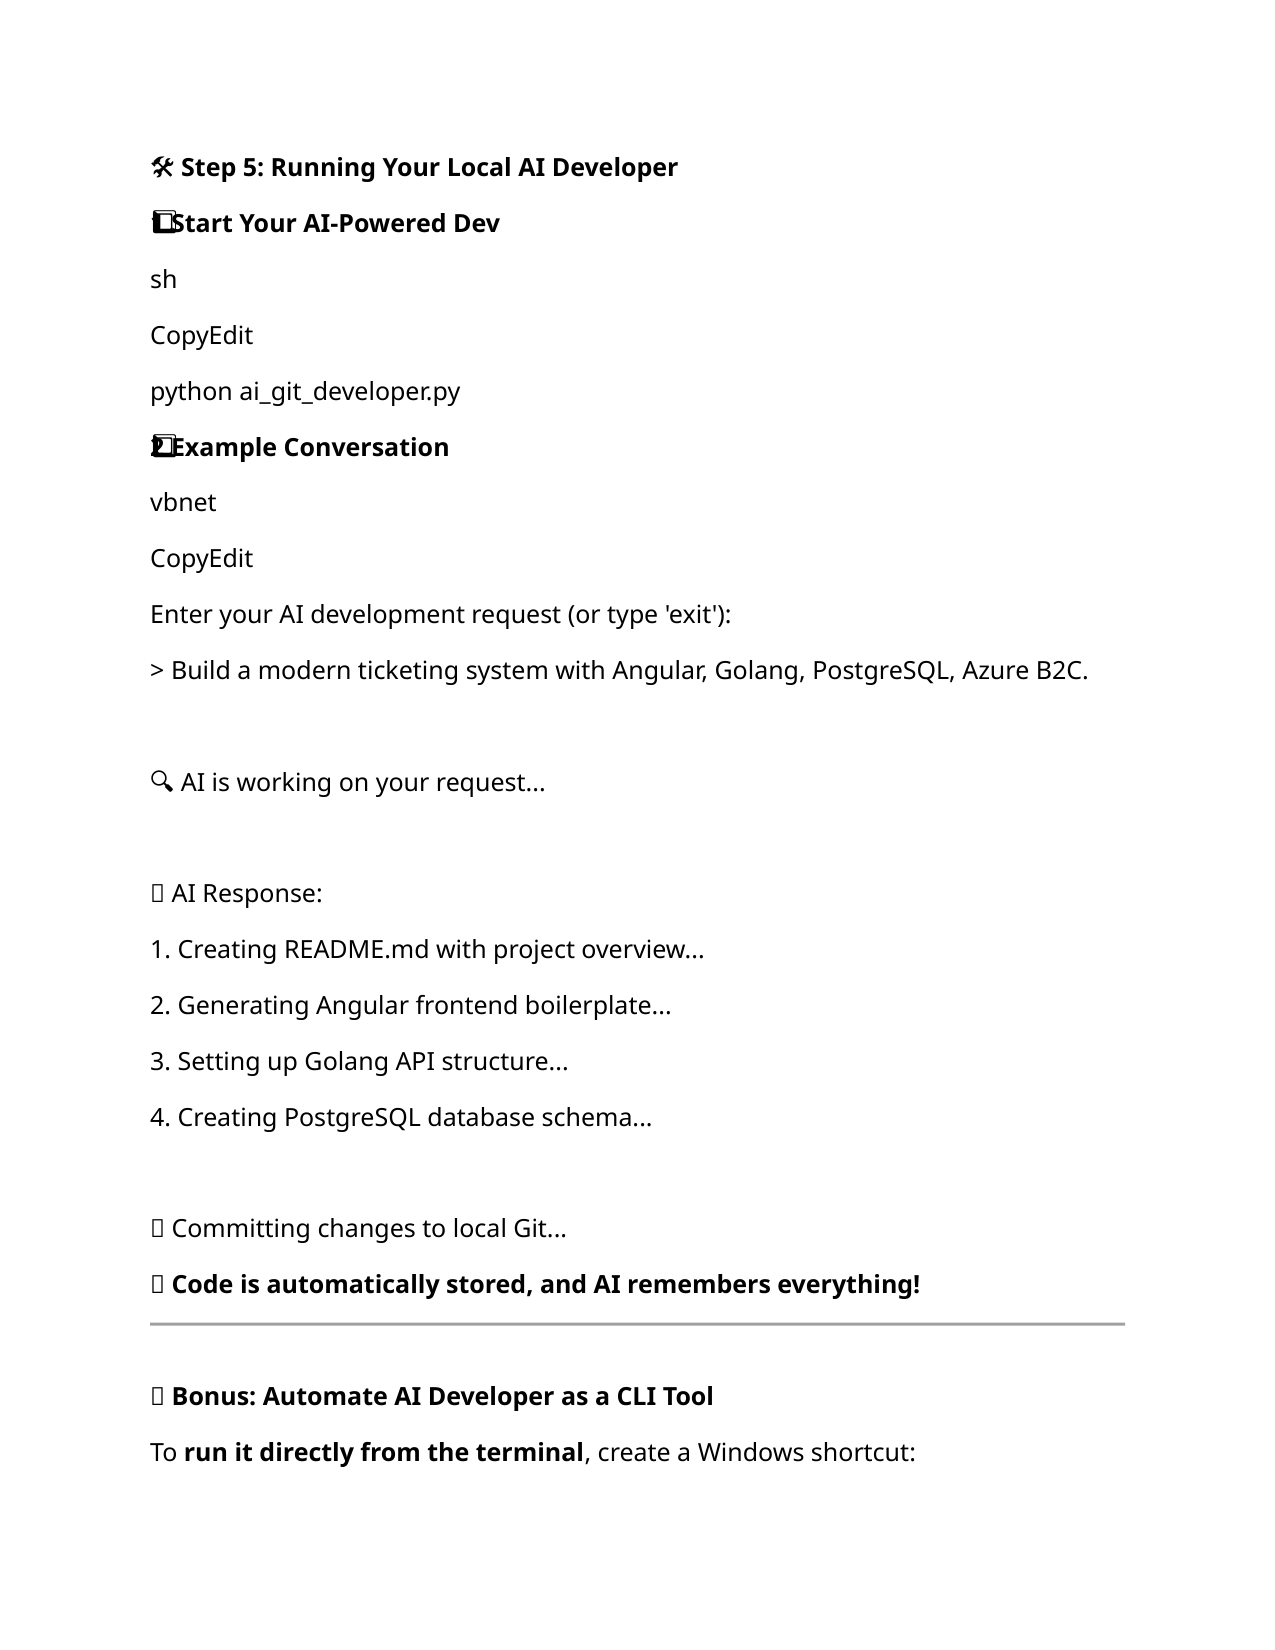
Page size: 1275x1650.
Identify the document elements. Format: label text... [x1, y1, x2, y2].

text 1. Creating README.md with project overview... [150, 932, 1125, 966]
text > Build a modern ticketing system with Angular, Golang, PostgreSQL, Azure B2C. [150, 652, 1125, 687]
text 2️⃣ Example Conversation [150, 429, 1125, 463]
text CopyEdit [150, 541, 1125, 575]
text CopyEdit [150, 317, 1125, 352]
text 1️⃣ Start Your AI-Powered Dev [150, 206, 1125, 240]
text 🛠️ Step 5: Running Your Local AI Developer [150, 150, 1125, 184]
text 3. Setting up Golang API structure... [150, 1043, 1125, 1077]
text 4. Creating PostgreSQL database schema... [150, 1099, 1125, 1133]
text 🚀 Code is automatically stored, and AI remembers everything! [150, 1267, 1125, 1301]
text 🔍 AI is working on your request... [150, 764, 1125, 798]
text 💾 Committing changes to local Git... [150, 1211, 1125, 1245]
text ✅ AI Response: [150, 876, 1125, 910]
text python ai_git_developer.py [150, 373, 1125, 407]
text To run it directly from the terminal, create a Windows shortcut: [150, 1434, 1125, 1468]
text vbnet [150, 485, 1125, 519]
text sh [150, 262, 1125, 296]
text 2. Generating Angular frontend boilerplate... [150, 987, 1125, 1022]
text Enter your AI development request (or type 'exit'): [150, 597, 1125, 631]
text 💡 Bonus: Automate AI Developer as a CLI Tool [150, 1378, 1125, 1412]
